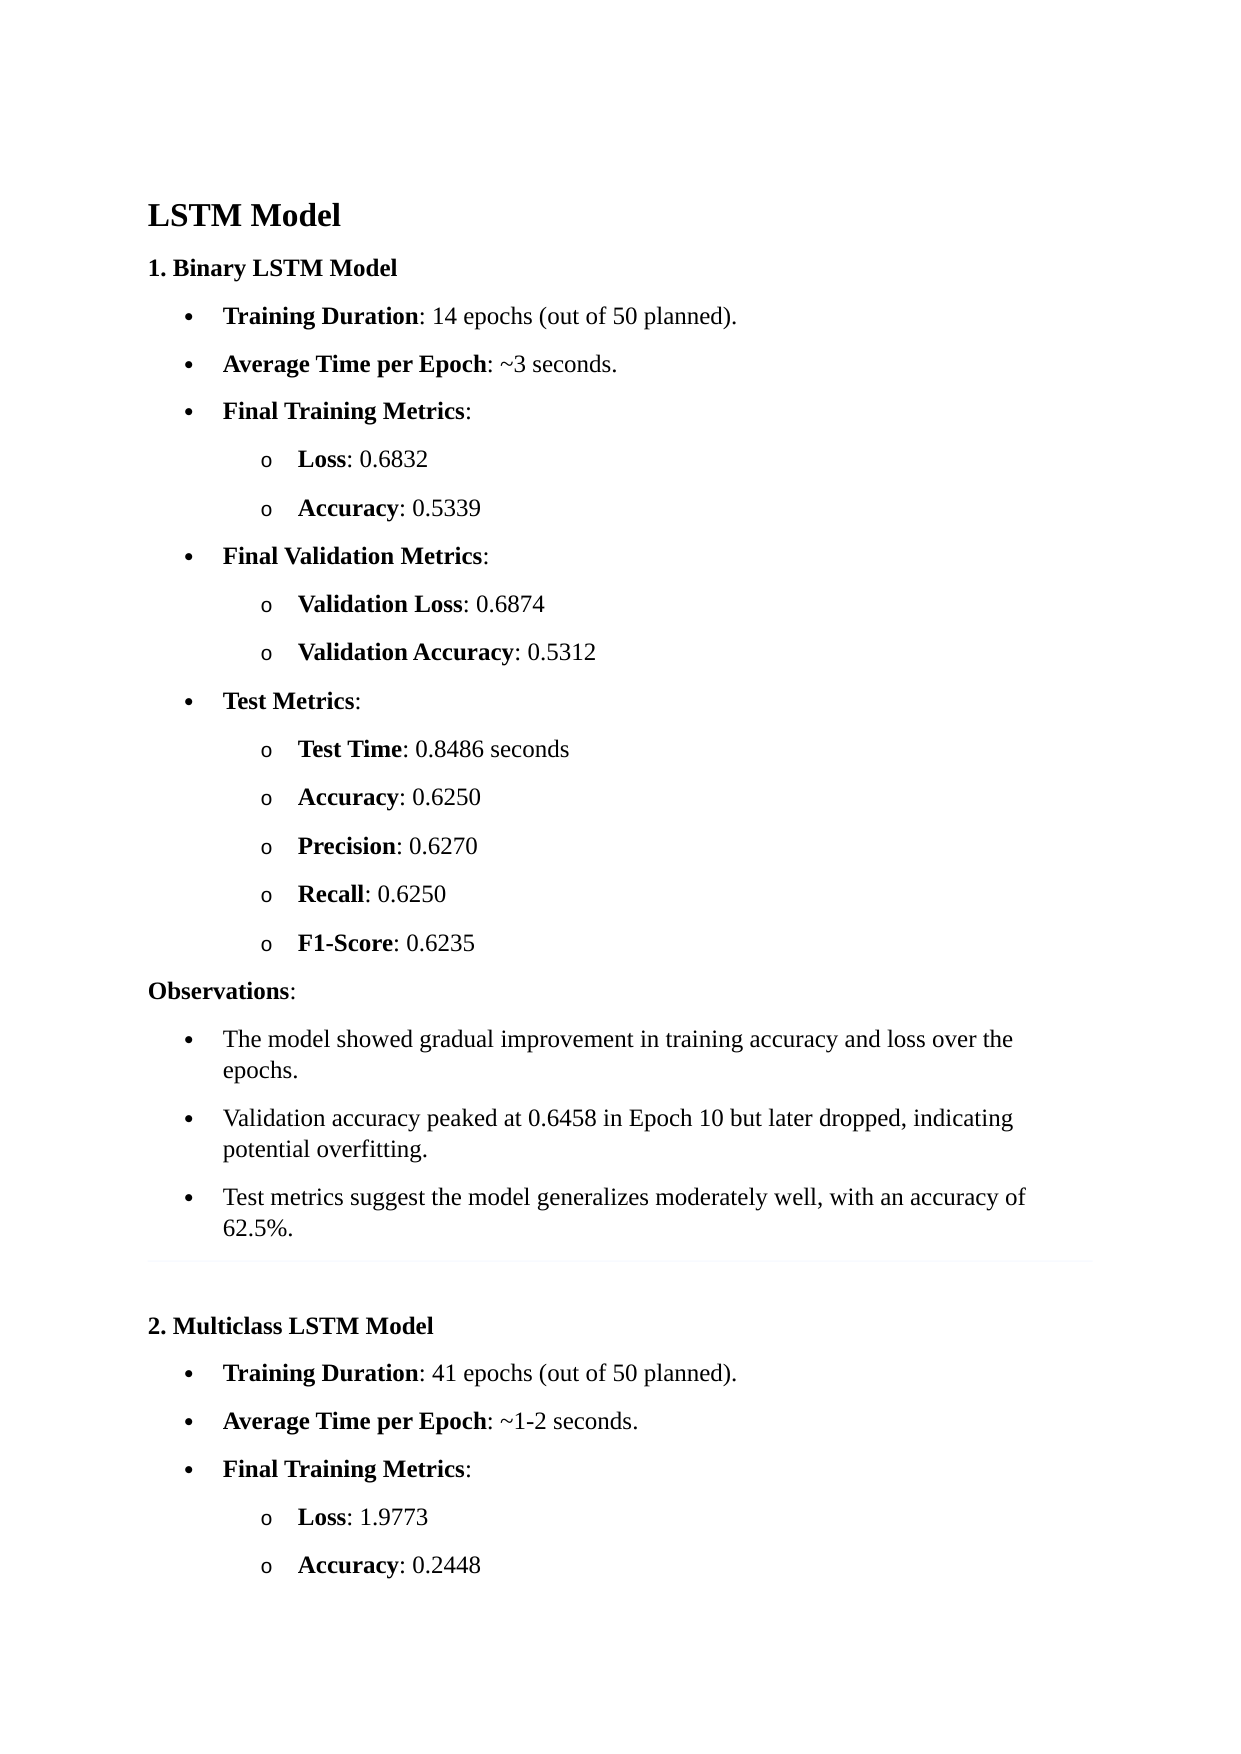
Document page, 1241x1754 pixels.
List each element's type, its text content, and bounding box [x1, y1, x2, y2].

list Average Time per Epoch: ~1-2 seconds. [185, 1406, 1093, 1435]
list The model showed gradual improvement in training accuracy and loss over the epochs. [185, 1024, 1093, 1084]
list Accuracy: 0.2448 [260, 1550, 1093, 1580]
list Accuracy: 0.6250 [260, 782, 1093, 812]
list Loss: 0.6832 [260, 444, 1093, 474]
list Final Training Metrics: [185, 396, 1093, 425]
list F1-Score: 0.6235 [260, 928, 1093, 957]
list Average Time per Epoch: ~3 seconds. [185, 349, 1093, 377]
text 1. Binary LSTM Model [148, 253, 1093, 282]
text LSTM Model [148, 195, 1093, 234]
list Test Metrics: [185, 686, 1093, 715]
list Loss: 1.9773 [260, 1502, 1093, 1531]
list Accuracy: 0.5339 [260, 493, 1093, 522]
list Precision: 0.6270 [260, 831, 1093, 860]
text Observations: [148, 976, 1093, 1005]
list Final Validation Metrics: [185, 541, 1093, 570]
list Training Duration: 14 epochs (out of 50 planned). [185, 301, 1093, 330]
list Training Duration: 41 epochs (out of 50 planned). [185, 1358, 1093, 1387]
list Validation accuracy peaked at 0.6458 in Epoch 10 but later dropped, indicating potential overfitting. [185, 1103, 1093, 1163]
list Validation Accuracy: 0.5312 [260, 637, 1093, 667]
list Final Training Metrics: [185, 1454, 1093, 1483]
list Validation Loss: 0.6874 [260, 589, 1093, 618]
list Test Time: 0.8486 seconds [260, 734, 1093, 763]
text 2. Multiclass LSTM Model [148, 1311, 1093, 1339]
list Recall: 0.6250 [260, 879, 1093, 909]
list Test metrics suggest the model generalizes moderately well, with an accuracy of 62.5%. [185, 1182, 1093, 1241]
